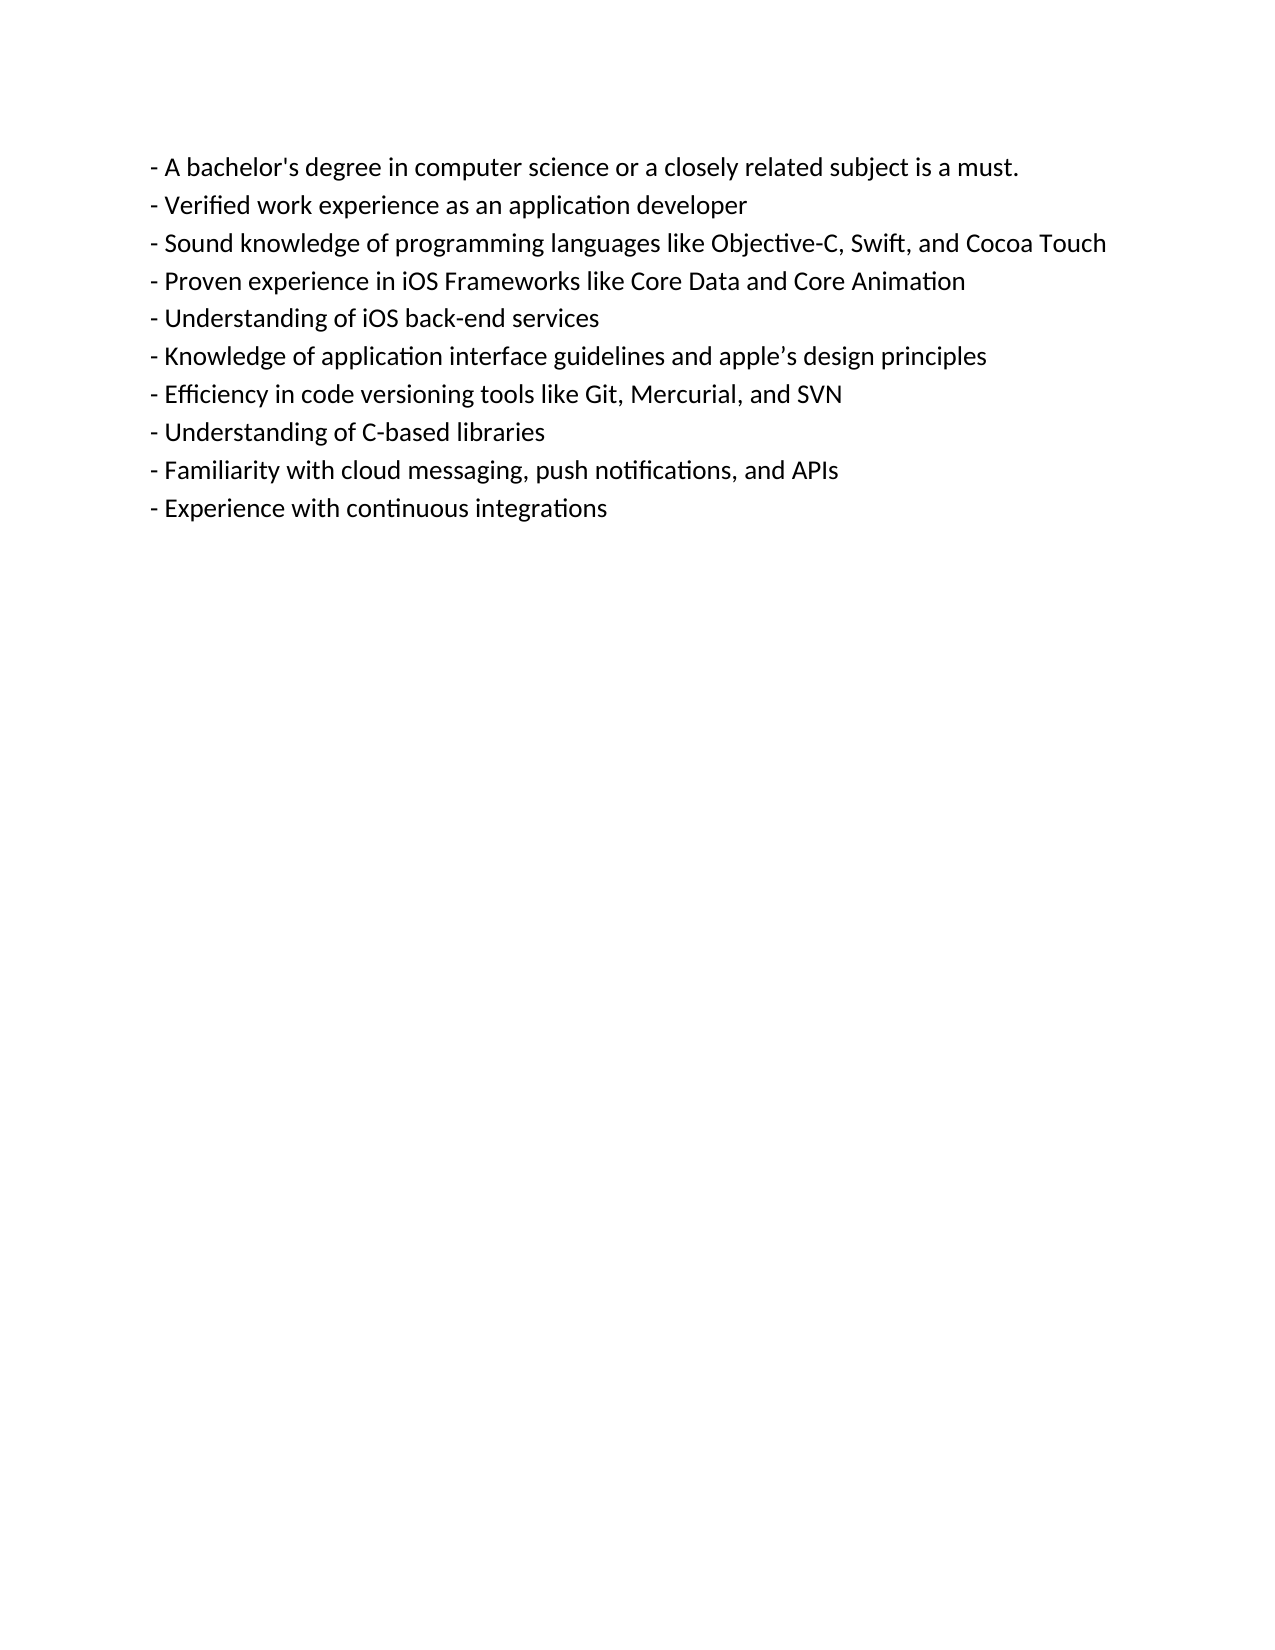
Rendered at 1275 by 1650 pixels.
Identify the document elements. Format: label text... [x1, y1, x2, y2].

text - Proven experience in iOS Frameworks like Core Data and Core Animation [150, 264, 1125, 297]
text - Familiarity with cloud messaging, push notifications, and APIs [150, 453, 1125, 486]
text - Understanding of iOS back-end services [150, 302, 1125, 335]
text - Knowledge of application interface guidelines and apple’s design principles [150, 339, 1125, 373]
text - Understanding of C-based libraries [150, 415, 1125, 448]
text - A bachelor's degree in computer science or a closely related subject is a must. [150, 150, 1125, 183]
text - Sound knowledge of programming languages like Objective-C, Swift, and Cocoa Touch [150, 226, 1125, 259]
text - Verified work experience as an application developer [150, 188, 1125, 221]
text - Experience with continuous integrations [150, 491, 1125, 524]
text - Efficiency in code versioning tools like Git, Mercurial, and SVN [150, 377, 1125, 411]
